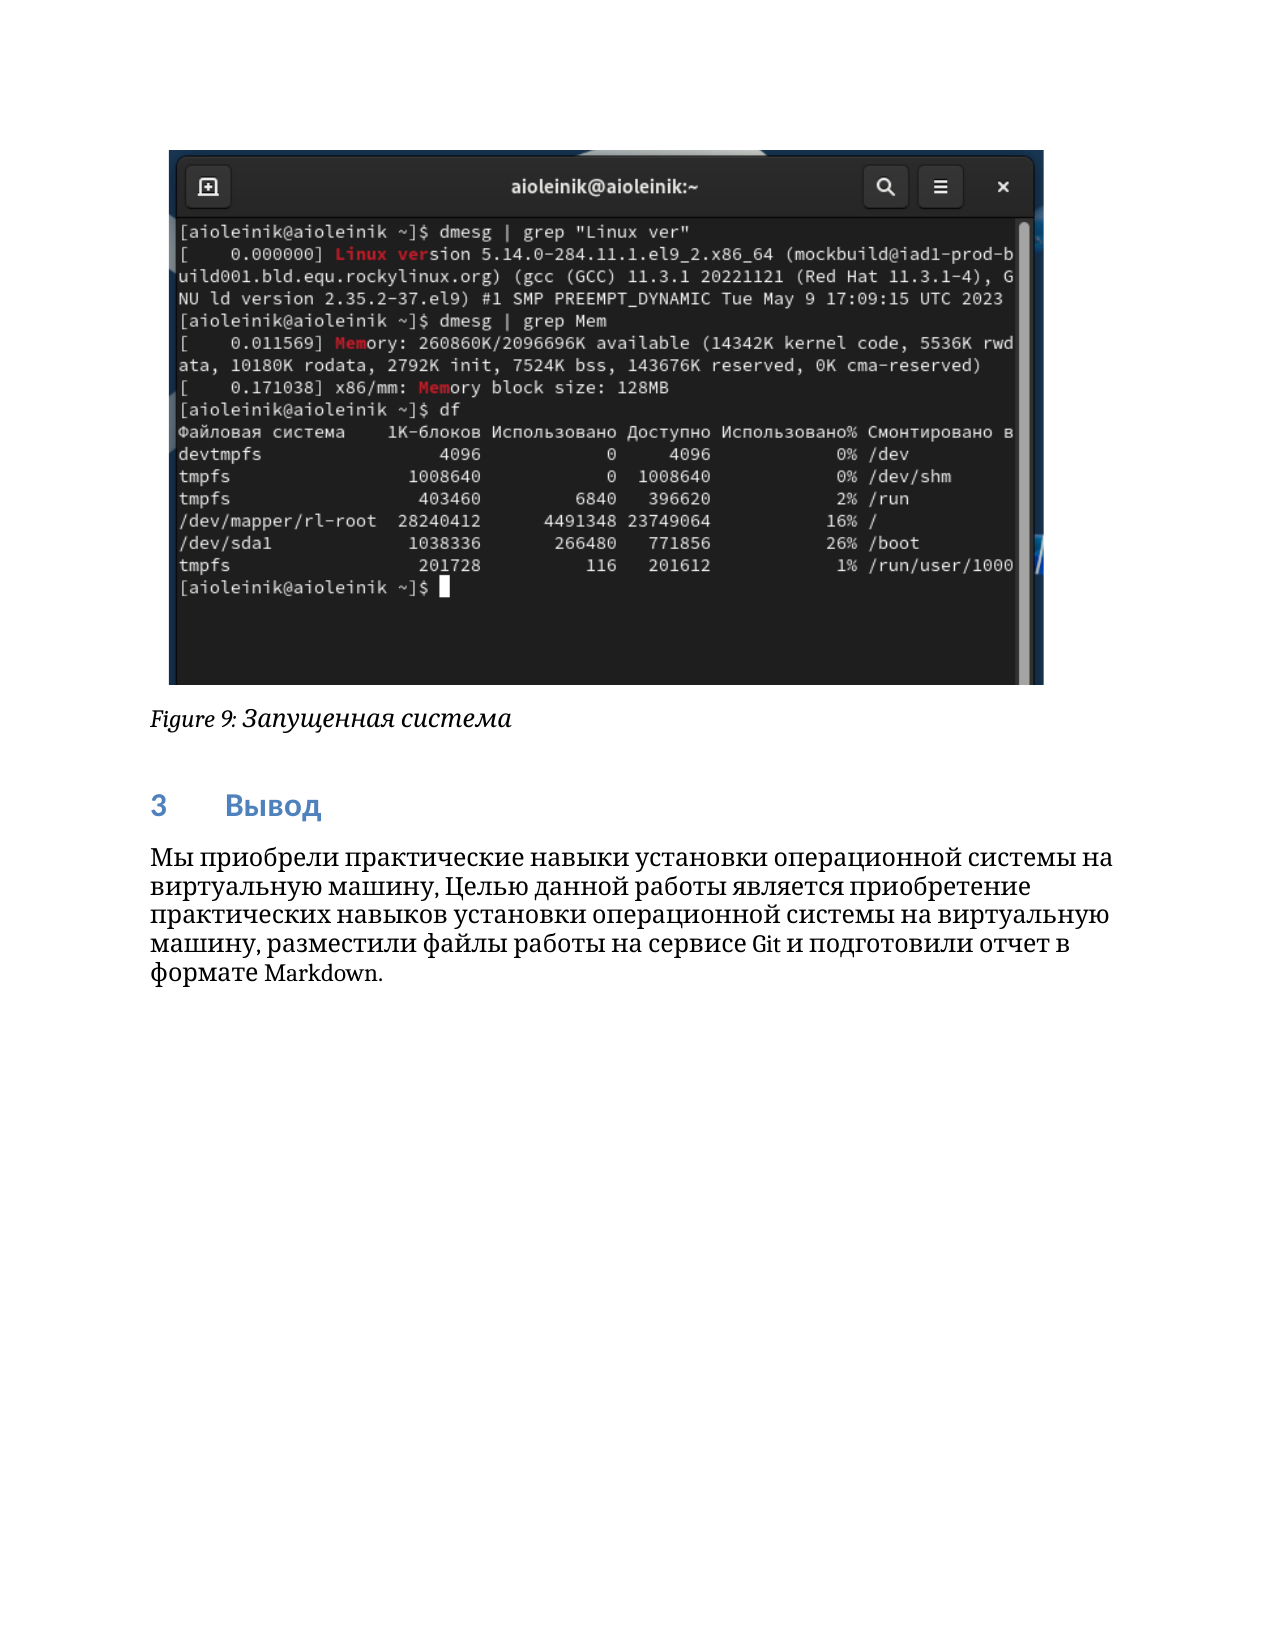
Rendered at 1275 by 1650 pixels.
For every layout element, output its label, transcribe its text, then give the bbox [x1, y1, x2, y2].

picture [168, 150, 1044, 685]
text Figure 9: Запущенная система [150, 705, 1125, 734]
text Мы приобрели практические навыки установки операционной системы на виртуальную машину, Целью данной работы является приобретение практических навыков установки операционной системы на виртуальную машину, разместили файлы работы на сервисе Git и подготовили отчет в формате Markdown. [150, 844, 1125, 987]
subtitle 3 Вывод [150, 784, 1125, 825]
